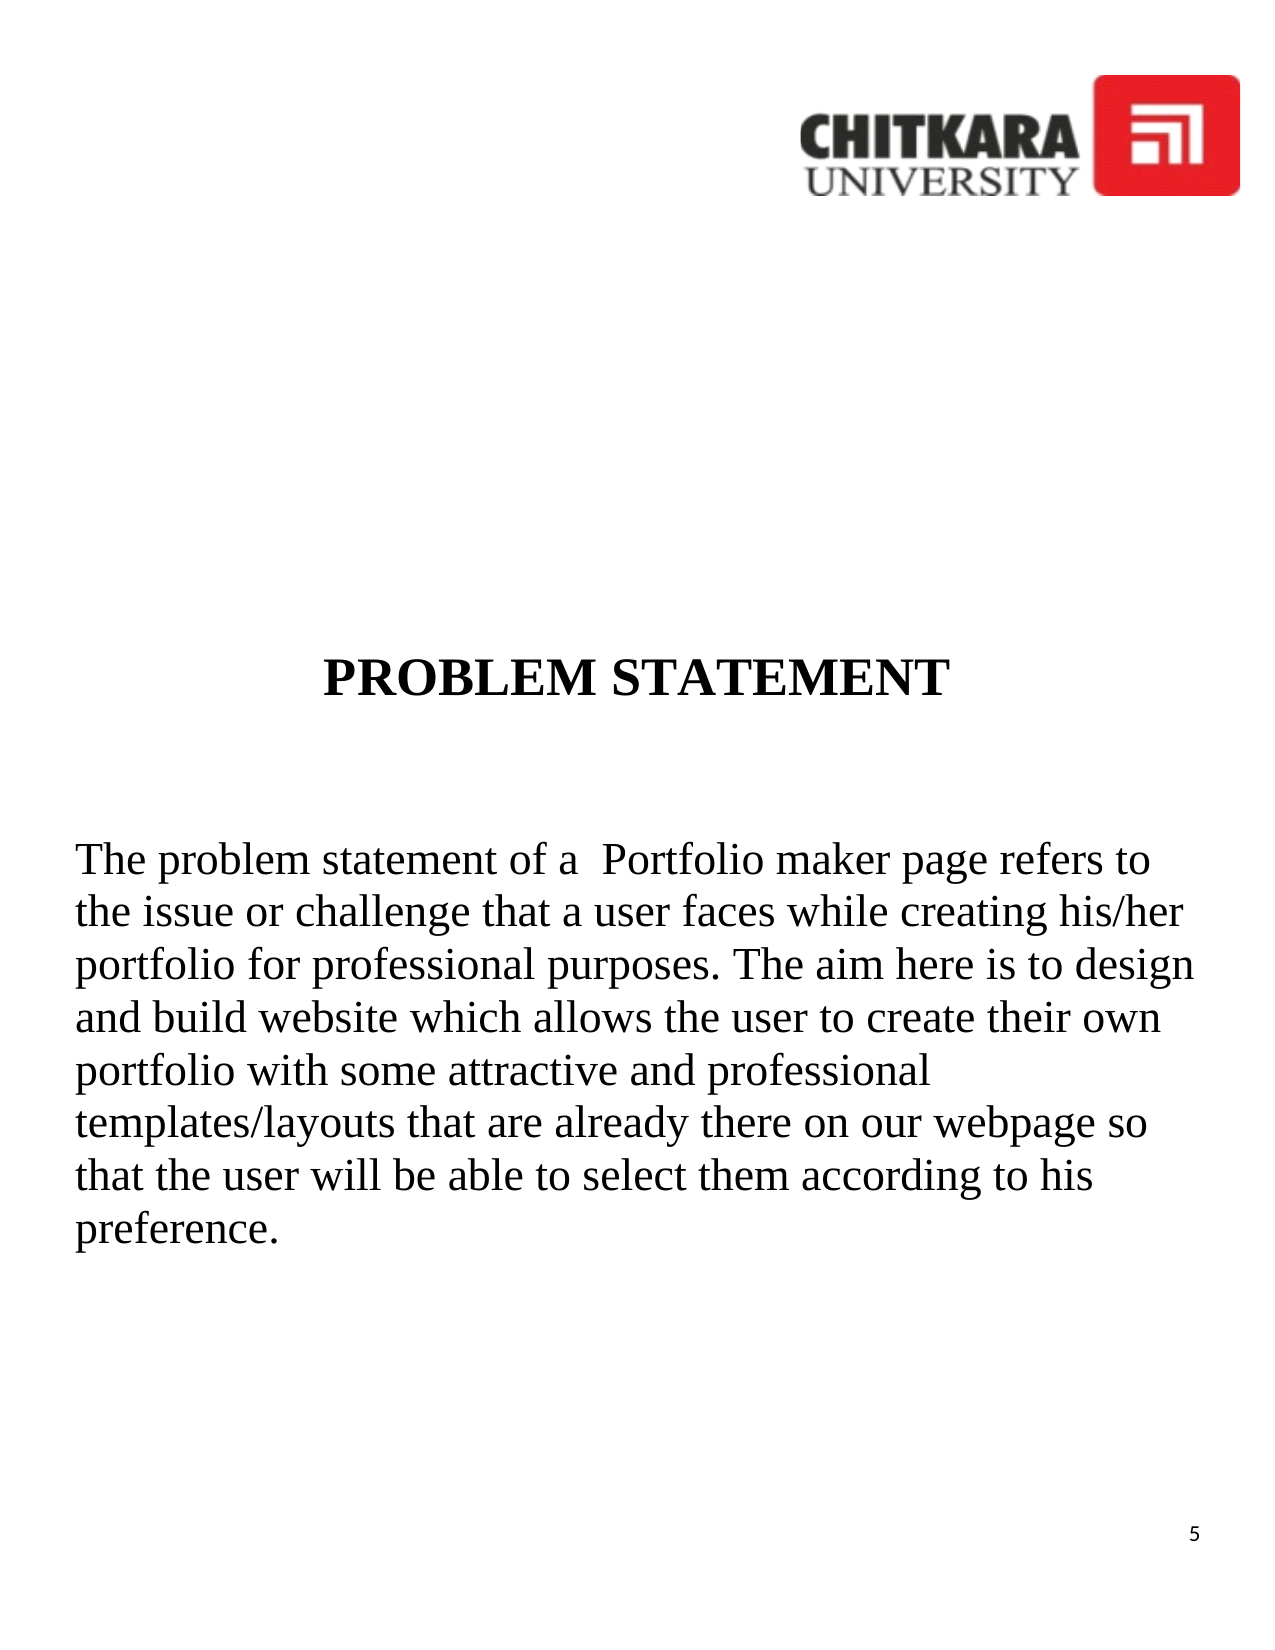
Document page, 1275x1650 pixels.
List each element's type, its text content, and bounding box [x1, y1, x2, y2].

text The problem statement of a Portfolio maker page refers to the issue or challenge that a user faces while creating his/her portfolio for professional purposes. The aim here is to design and build website which allows the user to create their own portfolio with some attractive and professional templates/layouts that are already there on our webpage so that the user will be able to select them according to his preference. [75, 831, 1200, 1253]
text PROBLEM STATEMENT [75, 644, 1200, 707]
picture [800, 75, 1241, 196]
